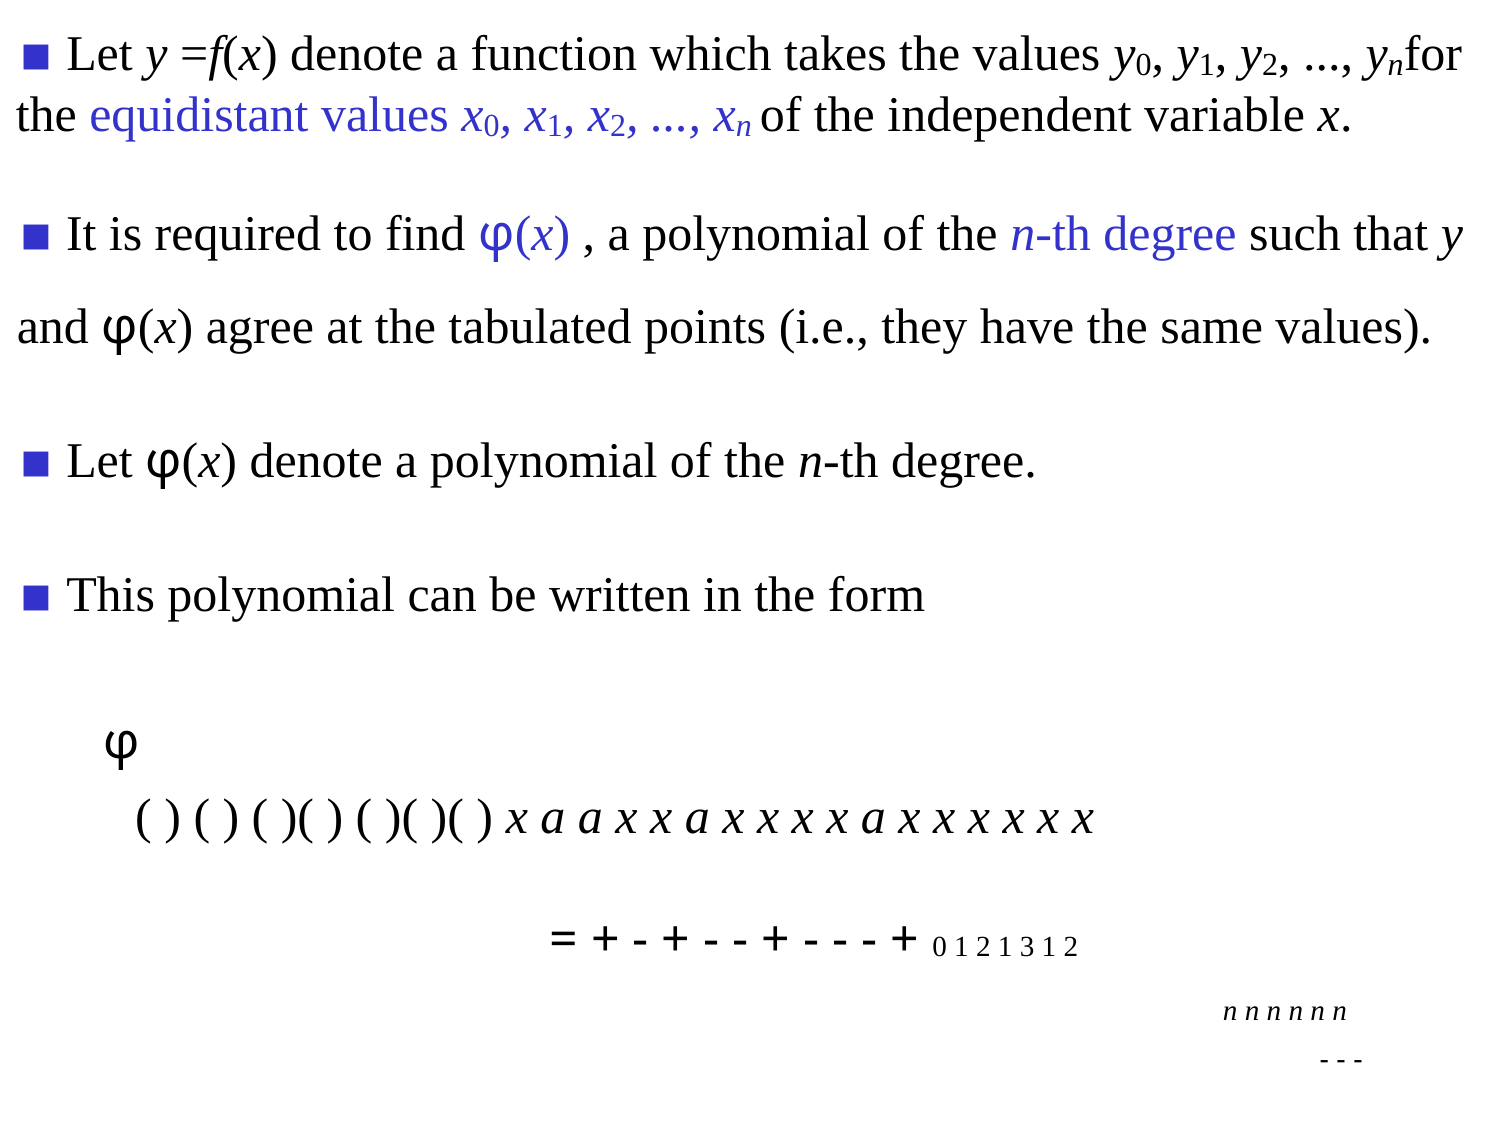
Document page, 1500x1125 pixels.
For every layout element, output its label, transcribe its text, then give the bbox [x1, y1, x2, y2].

text n n n n n n [4, 993, 1346, 1026]
text = + − + − − + − − − + 0 1 2 1 3 1 2 [198, 882, 1429, 984]
text ▪ Let y =f(x) denote a function which takes the values y0, y1, y2, ..., ynfor the equidistant values x0, x1, x2, ..., xn of the independent variable x. [16, 0, 1486, 143]
text ▪ This polynomial can be written in the form [19, 538, 1488, 640]
text ▪ It is required to find φ(x) , a polynomial of the n-th degree such that y and φ(x) agree at the tabulated points (i.e., they have the same values). [17, 169, 1485, 372]
text φ [104, 684, 1488, 787]
text − − − [4, 1026, 1363, 1086]
text ▪ Let φ(x) denote a polynomial of the n-th degree. [19, 404, 1488, 506]
text ( ) ( ) ( )( ) ( )( )( ) x a a x x a x x x x a x x x x x x [135, 787, 1396, 844]
